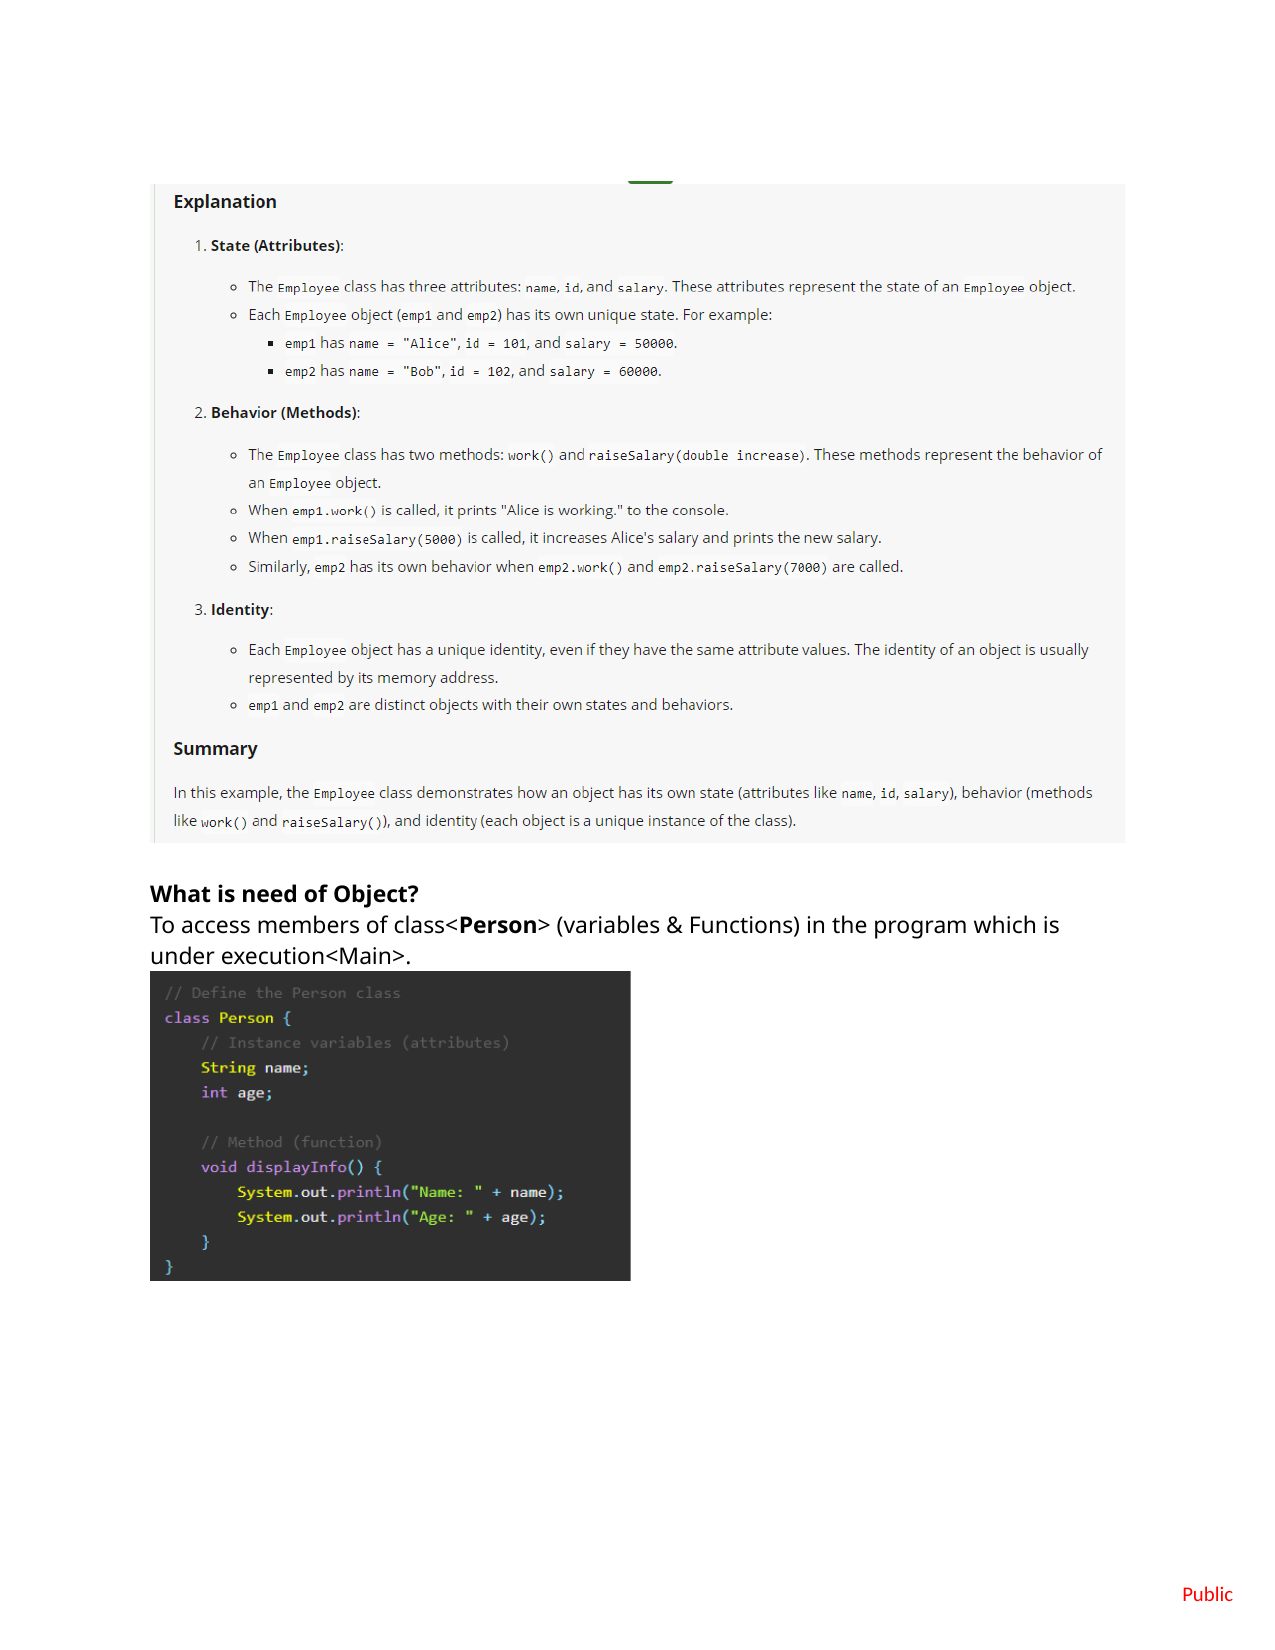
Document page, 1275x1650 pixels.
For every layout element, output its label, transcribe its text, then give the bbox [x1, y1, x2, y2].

text What is need of Object? [150, 878, 1125, 909]
picture [150, 971, 631, 1281]
text To access members of class<Person> (variables & Functions) in the program which is under execution<Main>. [150, 909, 1125, 971]
picture [150, 181, 1125, 847]
